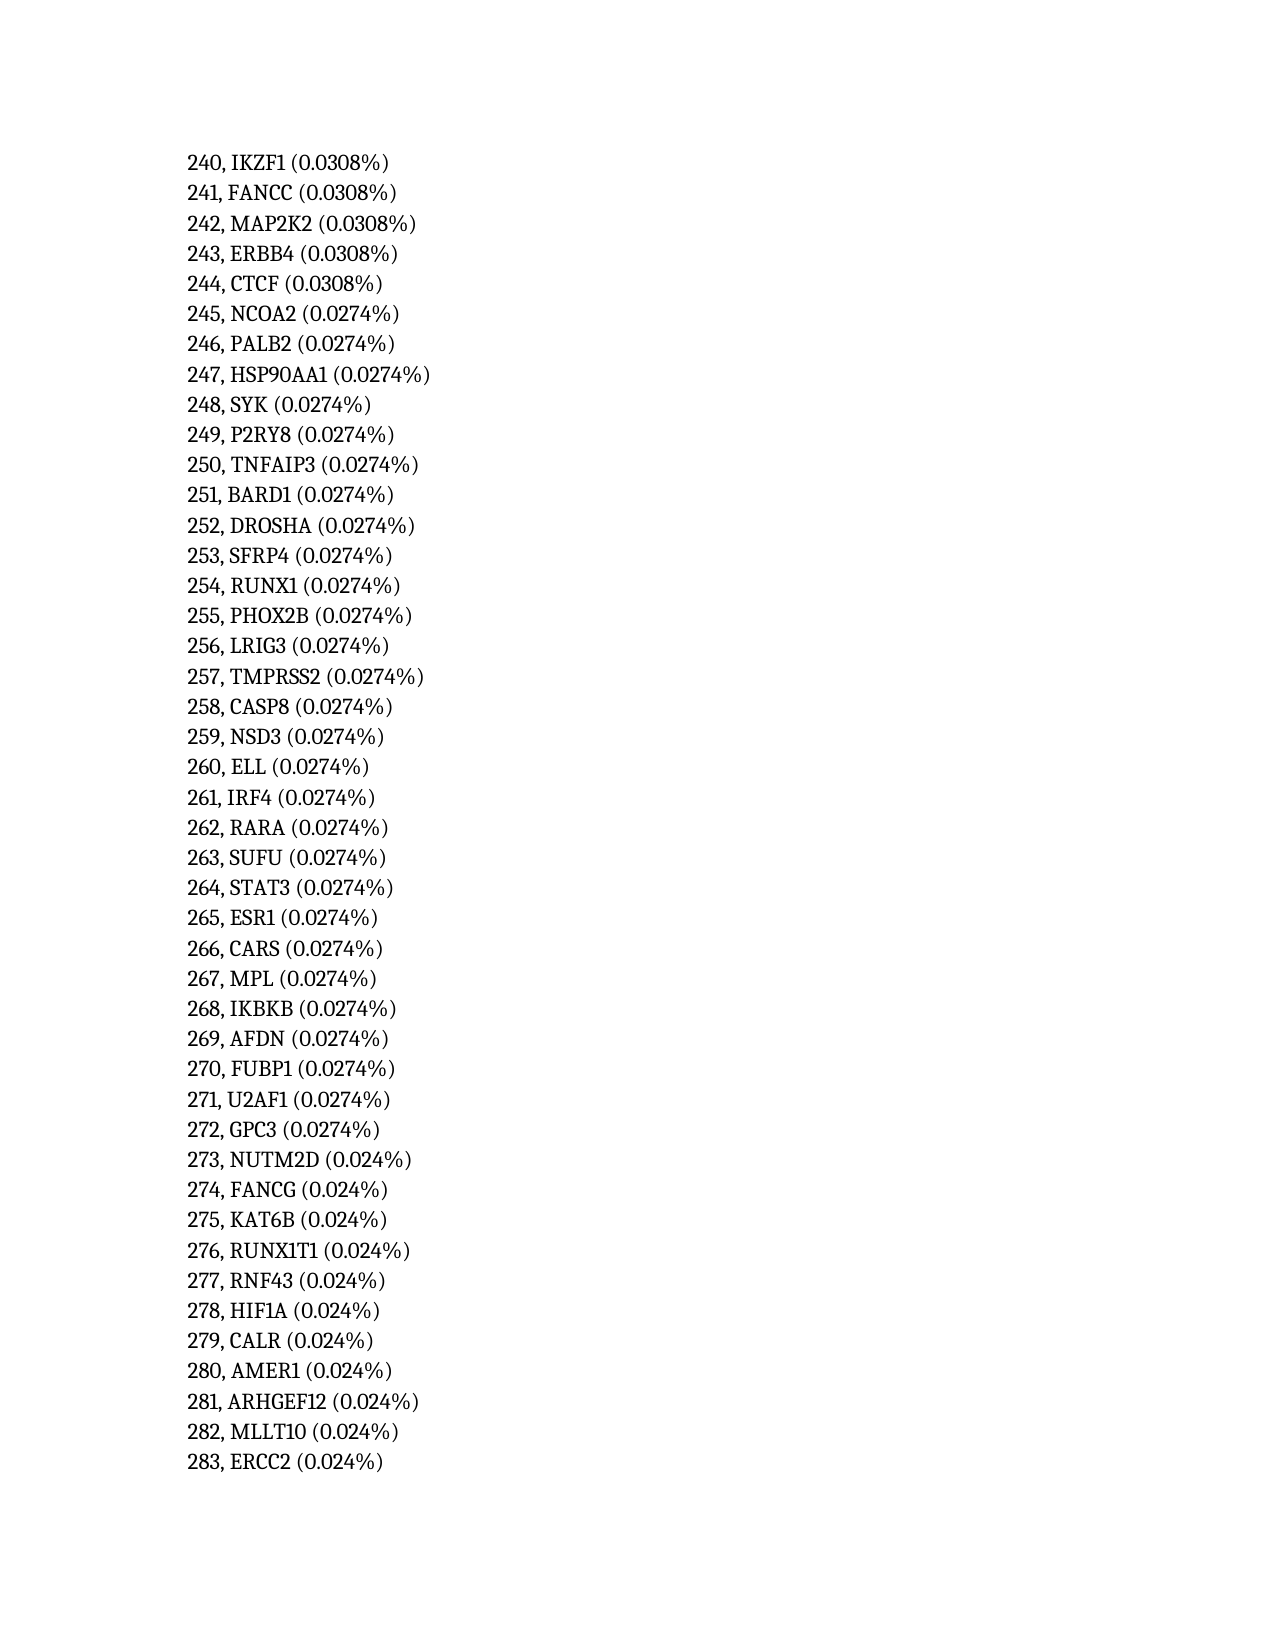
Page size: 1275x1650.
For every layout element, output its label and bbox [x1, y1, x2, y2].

text [187, 150, 1087, 1475]
